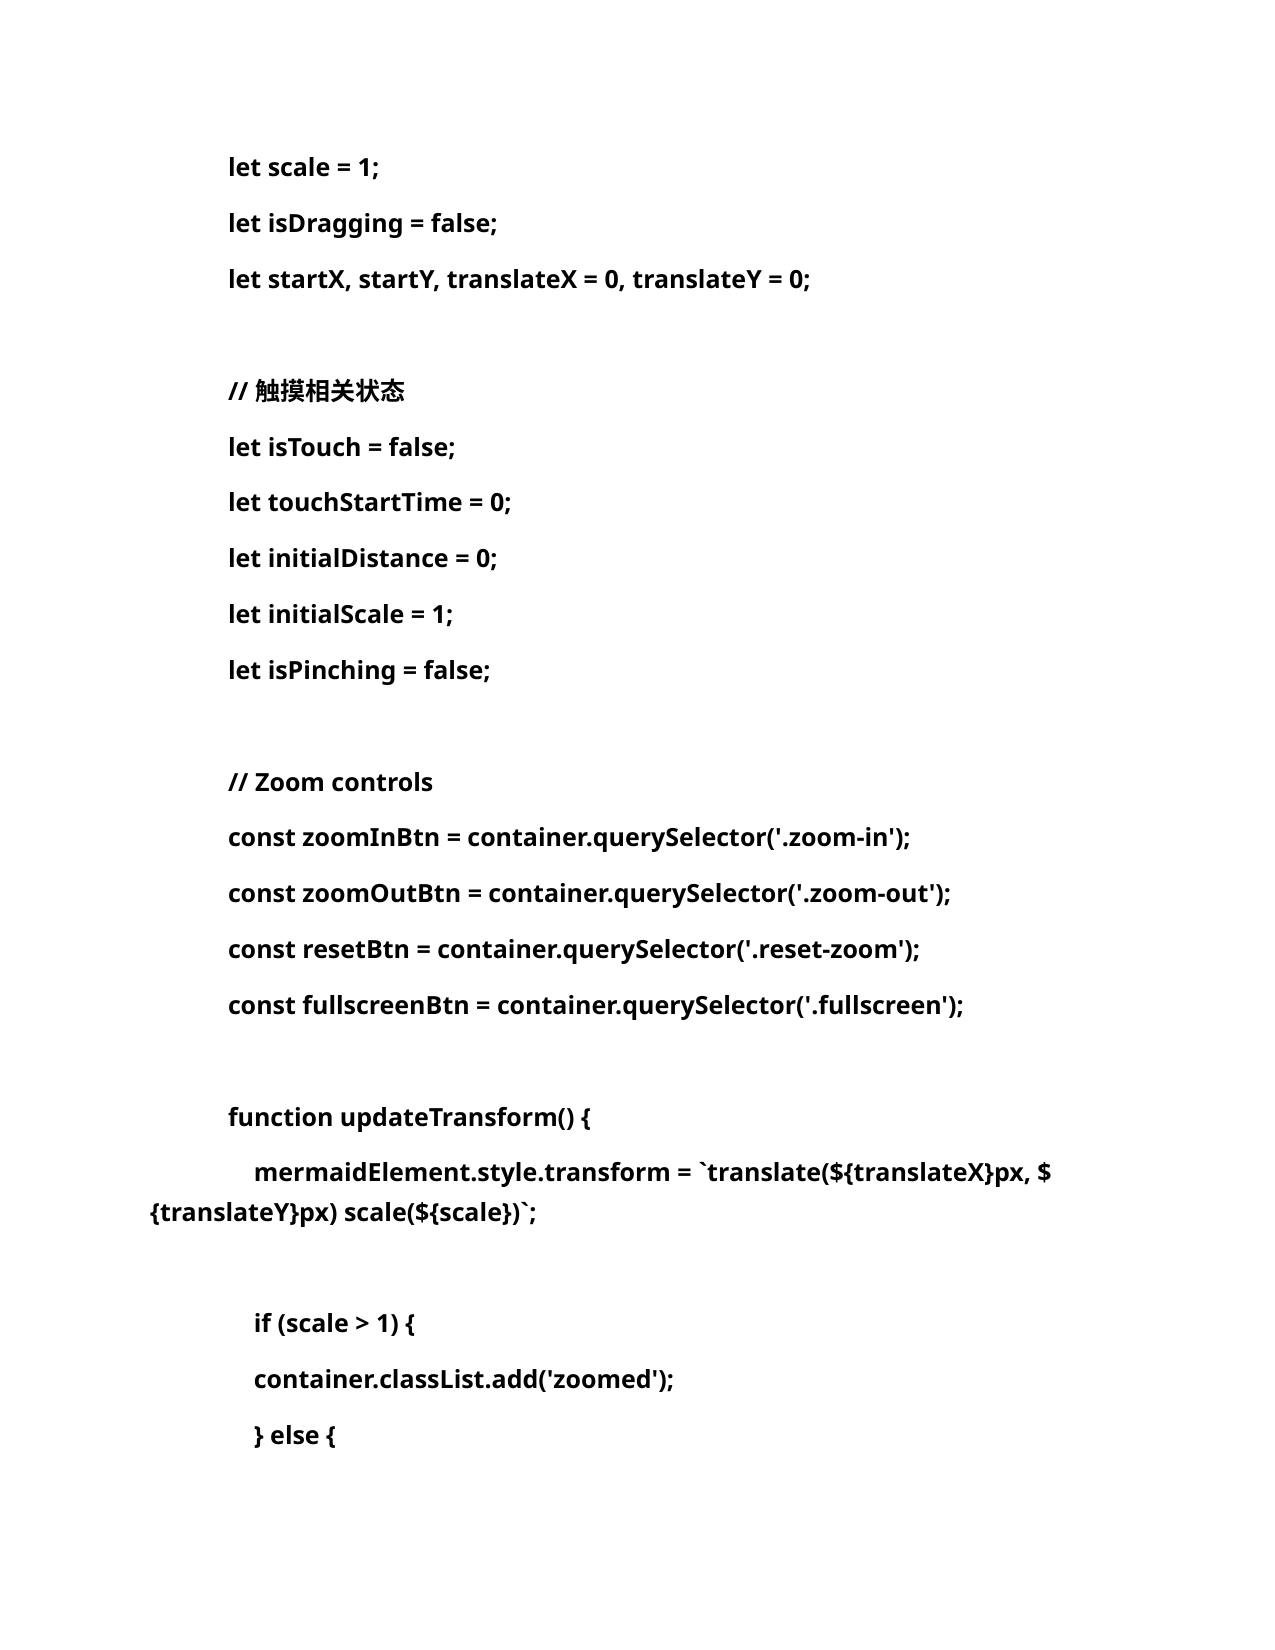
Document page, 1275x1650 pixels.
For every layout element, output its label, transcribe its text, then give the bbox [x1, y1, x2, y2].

text // 触摸相关状态 [150, 373, 1125, 407]
text let initialDistance = 0; [150, 541, 1125, 575]
text // Zoom controls [150, 764, 1125, 798]
text mermaidElement.style.transform = `translate(${translateX}px, ${translateY}px) scale(${scale})`; [150, 1155, 1125, 1228]
text const zoomInBtn = container.querySelector('.zoom-in'); [150, 820, 1125, 854]
text const zoomOutBtn = container.querySelector('.zoom-out'); [150, 876, 1125, 910]
text let isDragging = false; [150, 206, 1125, 240]
text let isTouch = false; [150, 429, 1125, 463]
text let initialScale = 1; [150, 597, 1125, 631]
text if (scale > 1) { [150, 1306, 1125, 1340]
text function updateTransform() { [150, 1099, 1125, 1133]
text container.classList.add('zoomed'); [150, 1362, 1125, 1396]
text let touchStartTime = 0; [150, 485, 1125, 519]
text let isPinching = false; [150, 652, 1125, 687]
text let scale = 1; [150, 150, 1125, 184]
text const fullscreenBtn = container.querySelector('.fullscreen'); [150, 987, 1125, 1022]
text let startX, startY, translateX = 0, translateY = 0; [150, 262, 1125, 296]
text const resetBtn = container.querySelector('.reset-zoom'); [150, 932, 1125, 966]
text } else { [150, 1417, 1125, 1452]
